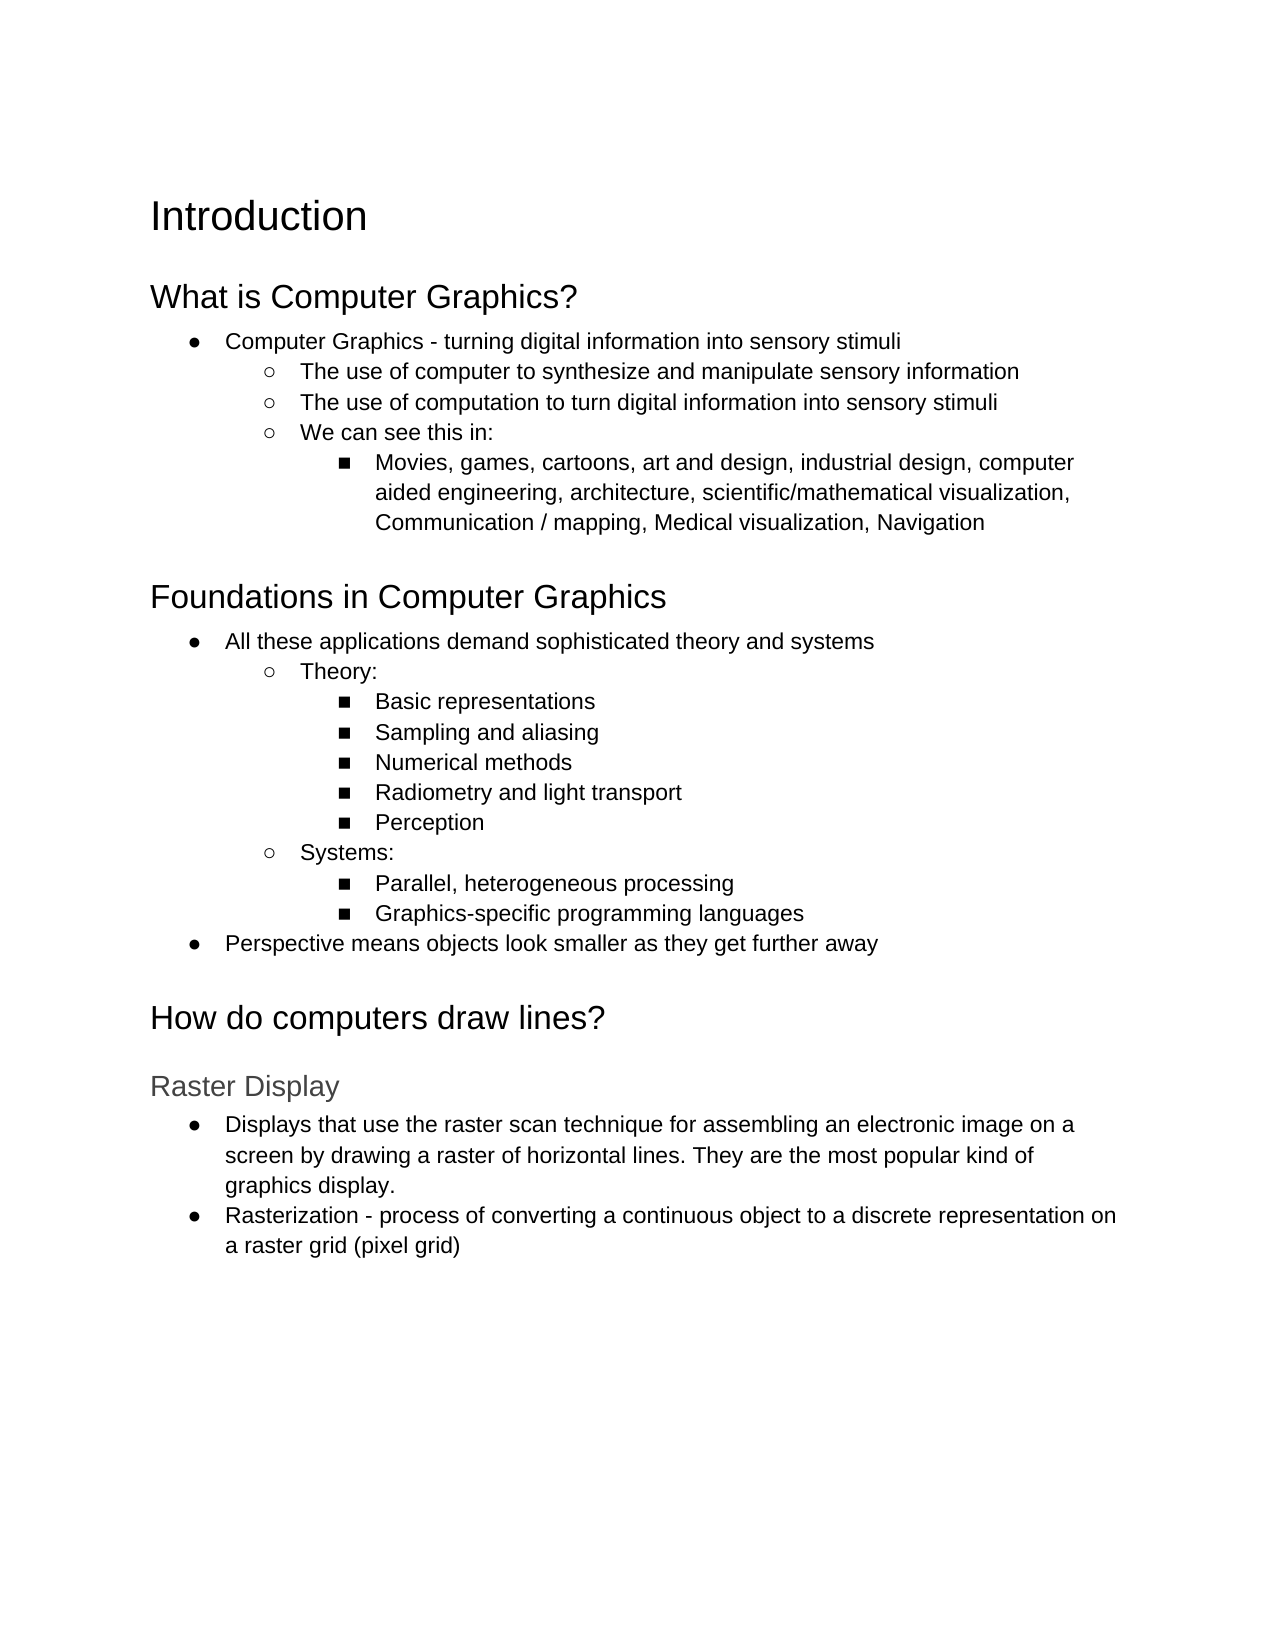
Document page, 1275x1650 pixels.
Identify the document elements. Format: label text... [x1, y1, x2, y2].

list Systems: [262, 839, 1125, 866]
list Basic representations [337, 688, 1125, 715]
list Sampling and aliasing [337, 718, 1125, 745]
list Perception [337, 809, 1125, 836]
list We can see this in: [262, 419, 1125, 445]
list Theory: [262, 658, 1125, 684]
subtitle Foundations in Computer Graphics [150, 577, 1125, 615]
list The use of computer to synthesize and manipulate sensory information [262, 358, 1125, 384]
list All these applications demand sophisticated theory and systems [187, 628, 1125, 654]
list Movies, games, cartoons, art and design, industrial design, computer aided engineering, architecture, scientific/mathematical visualization, Communication / mapping, Medical visualization, Navigation [337, 449, 1125, 536]
list Perspective means objects look smaller as they get further away [187, 930, 1125, 956]
list Numerical methods [337, 749, 1125, 775]
subtitle Raster Display [150, 1069, 1125, 1103]
subtitle What is Computer Graphics? [150, 277, 1125, 316]
subtitle How do computers draw lines? [150, 998, 1125, 1036]
list Rasterization - process of converting a continuous object to a discrete representation on a raster grid (pixel grid) [187, 1202, 1125, 1258]
list Radiometry and light transport [337, 779, 1125, 805]
list Computer Graphics - turning digital information into sensory stimuli [187, 328, 1125, 354]
list Parallel, heterogeneous processing [337, 869, 1125, 896]
list Graphics-specific programming languages [337, 900, 1125, 926]
list Displays that use the raster scan technique for assembling an electronic image on a screen by drawing a raster of horizontal lines. They are the most popular kind of graphics display. [187, 1111, 1125, 1198]
subtitle Introduction [150, 192, 1125, 239]
list The use of computation to turn digital information into sensory stimuli [262, 388, 1125, 415]
